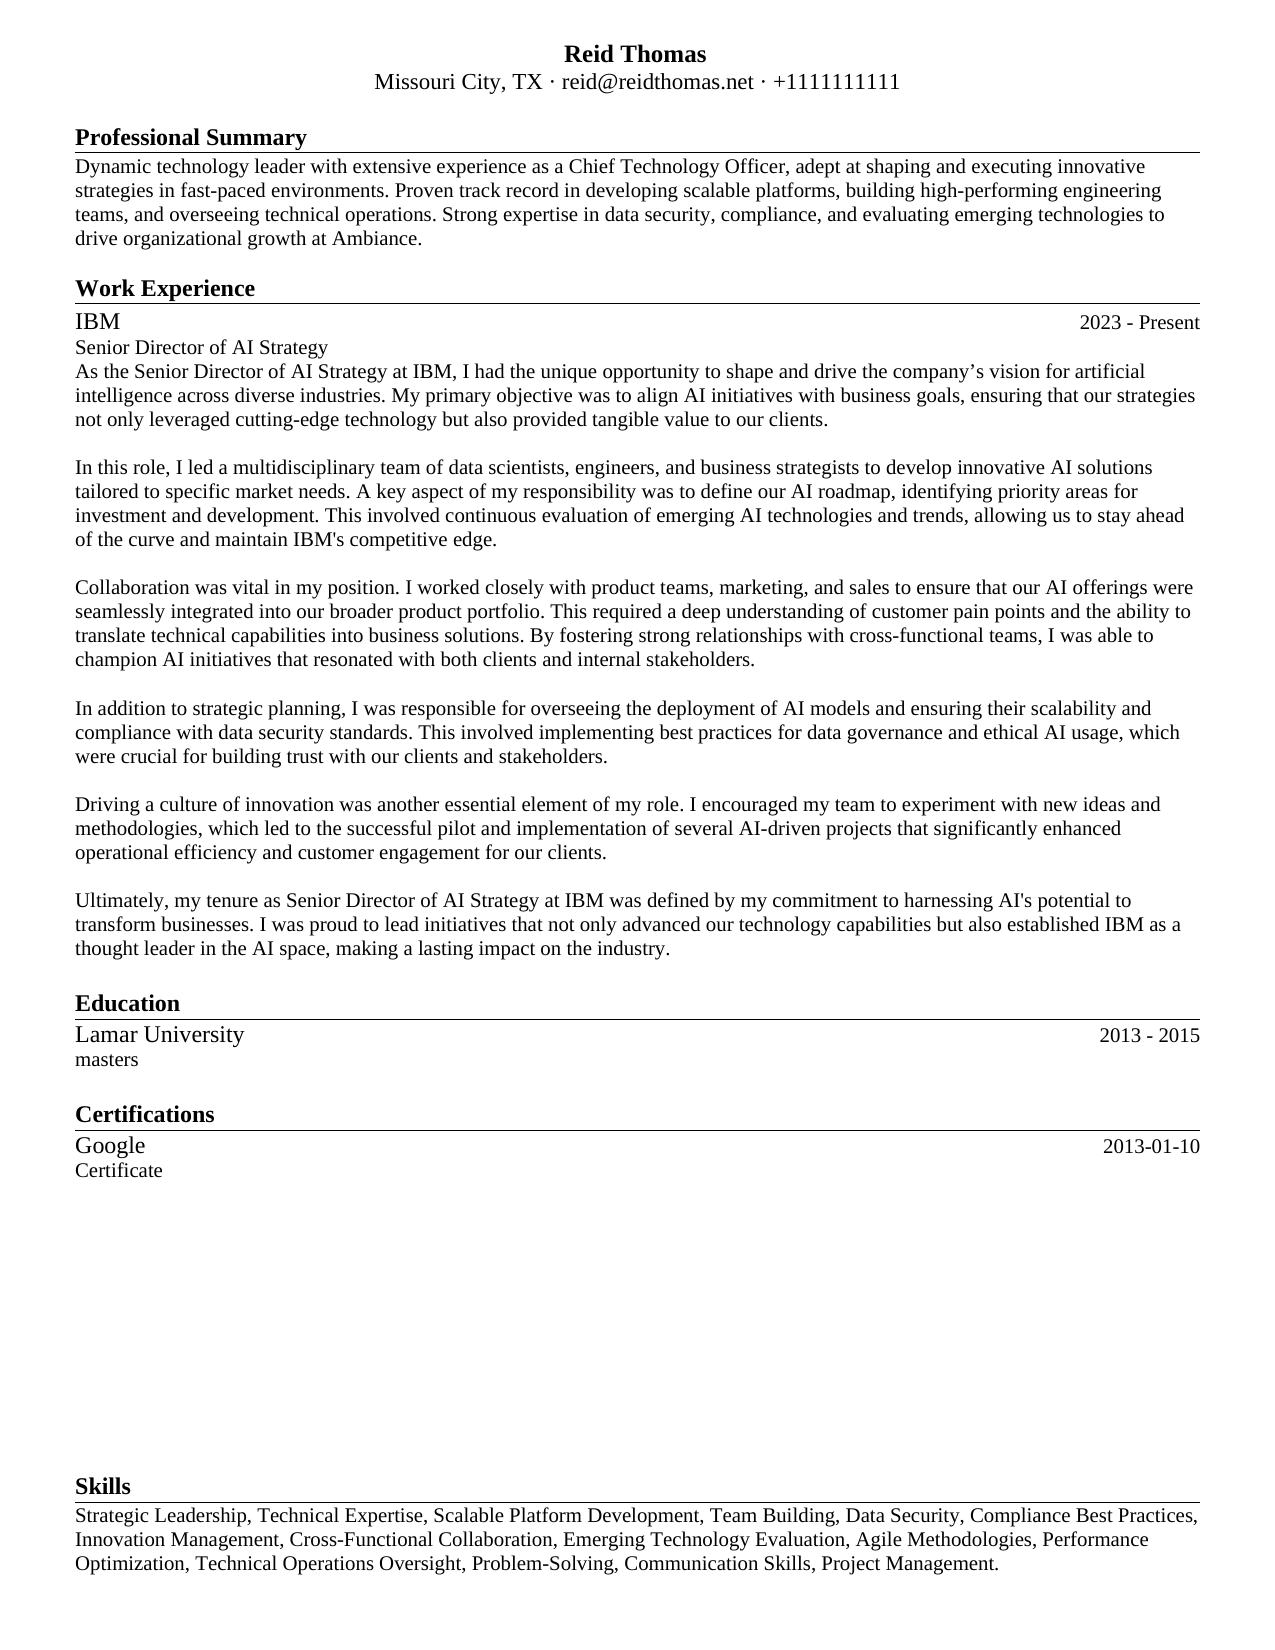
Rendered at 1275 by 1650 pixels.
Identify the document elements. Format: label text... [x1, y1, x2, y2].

text Work Experience [75, 274, 1200, 303]
text Education [75, 989, 1200, 1019]
text Certifications [75, 1100, 1200, 1130]
text IBM 2023 - Present Senior Director of AI Strategy As the Senior Director of AI Strategy at IBM, I had the unique opportunity to shape and drive the company’s vision for artificial intelligence across diverse industries. My primary objective was to align AI initiatives with business goals, ensuring that our strategies not only leveraged cutting-edge technology but also provided tangible value to our clients. In this role, I led a multidisciplinary team of data scientists, engineers, and business strategists to develop innovative AI solutions tailored to specific market needs. A key aspect of my responsibility was to define our AI roadmap, identifying priority areas for investment and development. This involved continuous evaluation of emerging AI technologies and trends, allowing us to stay ahead of the curve and maintain IBM's competitive edge. Collaboration was vital in my position. I worked closely with product teams, marketing, and sales to ensure that our AI offerings were seamlessly integrated into our broader product portfolio. This required a deep understanding of customer pain points and the ability to translate technical capabilities into business solutions. By fostering strong relationships with cross-functional teams, I was able to champion AI initiatives that resonated with both clients and internal stakeholders. In addition to strategic planning, I was responsible for overseeing the deployment of AI models and ensuring their scalability and compliance with data security standards. This involved implementing best practices for data governance and ethical AI usage, which were crucial for building trust with our clients and stakeholders. Driving a culture of innovation was another essential element of my role. I encouraged my team to experiment with new ideas and methodologies, which led to the successful pilot and implementation of several AI-driven projects that significantly enhanced operational efficiency and customer engagement for our clients. Ultimately, my tenure as Senior Director of AI Strategy at IBM was defined by my commitment to harnessing AI's potential to transform businesses. I was proud to lead initiatives that not only advanced our technology capabilities but also established IBM as a thought leader in the AI space, making a lasting impact on the industry. [75, 307, 1200, 960]
text Professional Summary [75, 123, 1200, 152]
text Lamar University 2013 - 2015 masters [75, 1020, 1200, 1071]
text Google 2013-01-10 Certificate [75, 1131, 1200, 1182]
text Dynamic technology leader with extensive experience as a Chief Technology Officer, adept at shaping and executing innovative strategies in fast-paced environments. Proven track record in developing scalable platforms, building high-performing engineering teams, and overseeing technical operations. Strong expertise in data security, compliance, and evaluating emerging technologies to drive organizational growth at Ambiance. [75, 153, 1200, 250]
